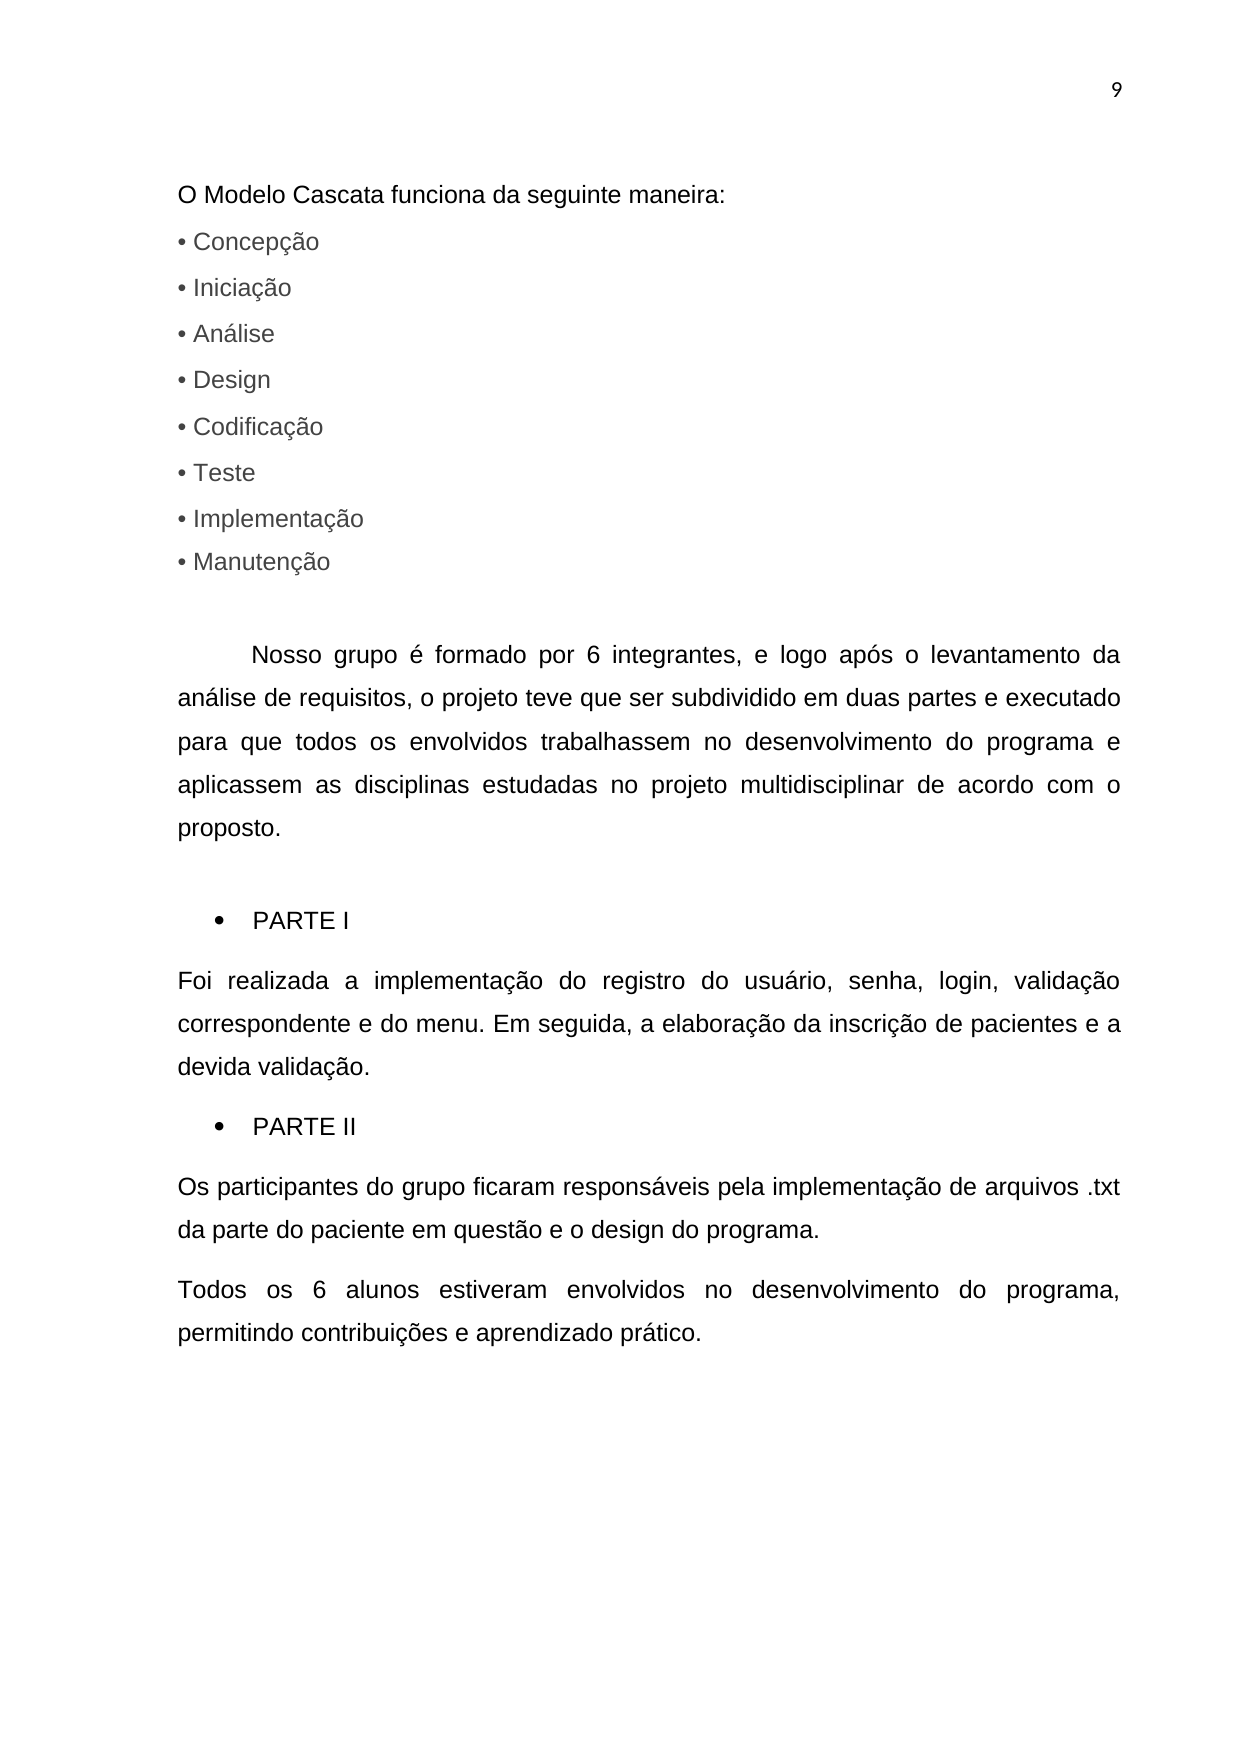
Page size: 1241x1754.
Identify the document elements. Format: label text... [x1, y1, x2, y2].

subtitle Nosso grupo é formado por 6 integrantes, e logo após o levantamento da análise de requisitos, o projeto teve que ser subdividido em duas partes e executado para que todos os envolvidos trabalhassem no desenvolvimento do programa e aplicassem as disciplinas estudadas no projeto multidisciplinar de acordo com o proposto. [177, 640, 1122, 842]
subtitle • Codificação [177, 412, 1122, 440]
list PARTE II [215, 1112, 1122, 1141]
subtitle • Iniciação [177, 273, 1122, 302]
subtitle • Concepção [177, 227, 1122, 255]
subtitle • Análise [177, 319, 1122, 348]
list PARTE I [215, 906, 1122, 935]
subtitle • Design [177, 365, 1122, 394]
subtitle • Manutenção [177, 547, 1122, 576]
subtitle • Implementação [177, 504, 1122, 533]
subtitle Todos os 6 alunos estiveram envolvidos no desenvolvimento do programa, permitindo contribuições e aprendizado prático. [177, 1275, 1122, 1347]
subtitle O Modelo Cascata funciona da seguinte maneira: [177, 180, 1122, 209]
text Foi realizada a implementação do registro do usuário, senha, login, validação correspondente e do menu. Em seguida, a elaboração da inscrição de pacientes e a devida validação. [177, 966, 1122, 1081]
subtitle • Teste [177, 458, 1122, 487]
text Os participantes do grupo ficaram responsáveis pela implementação de arquivos .txt da parte do paciente em questão e o design do programa. [177, 1172, 1122, 1244]
